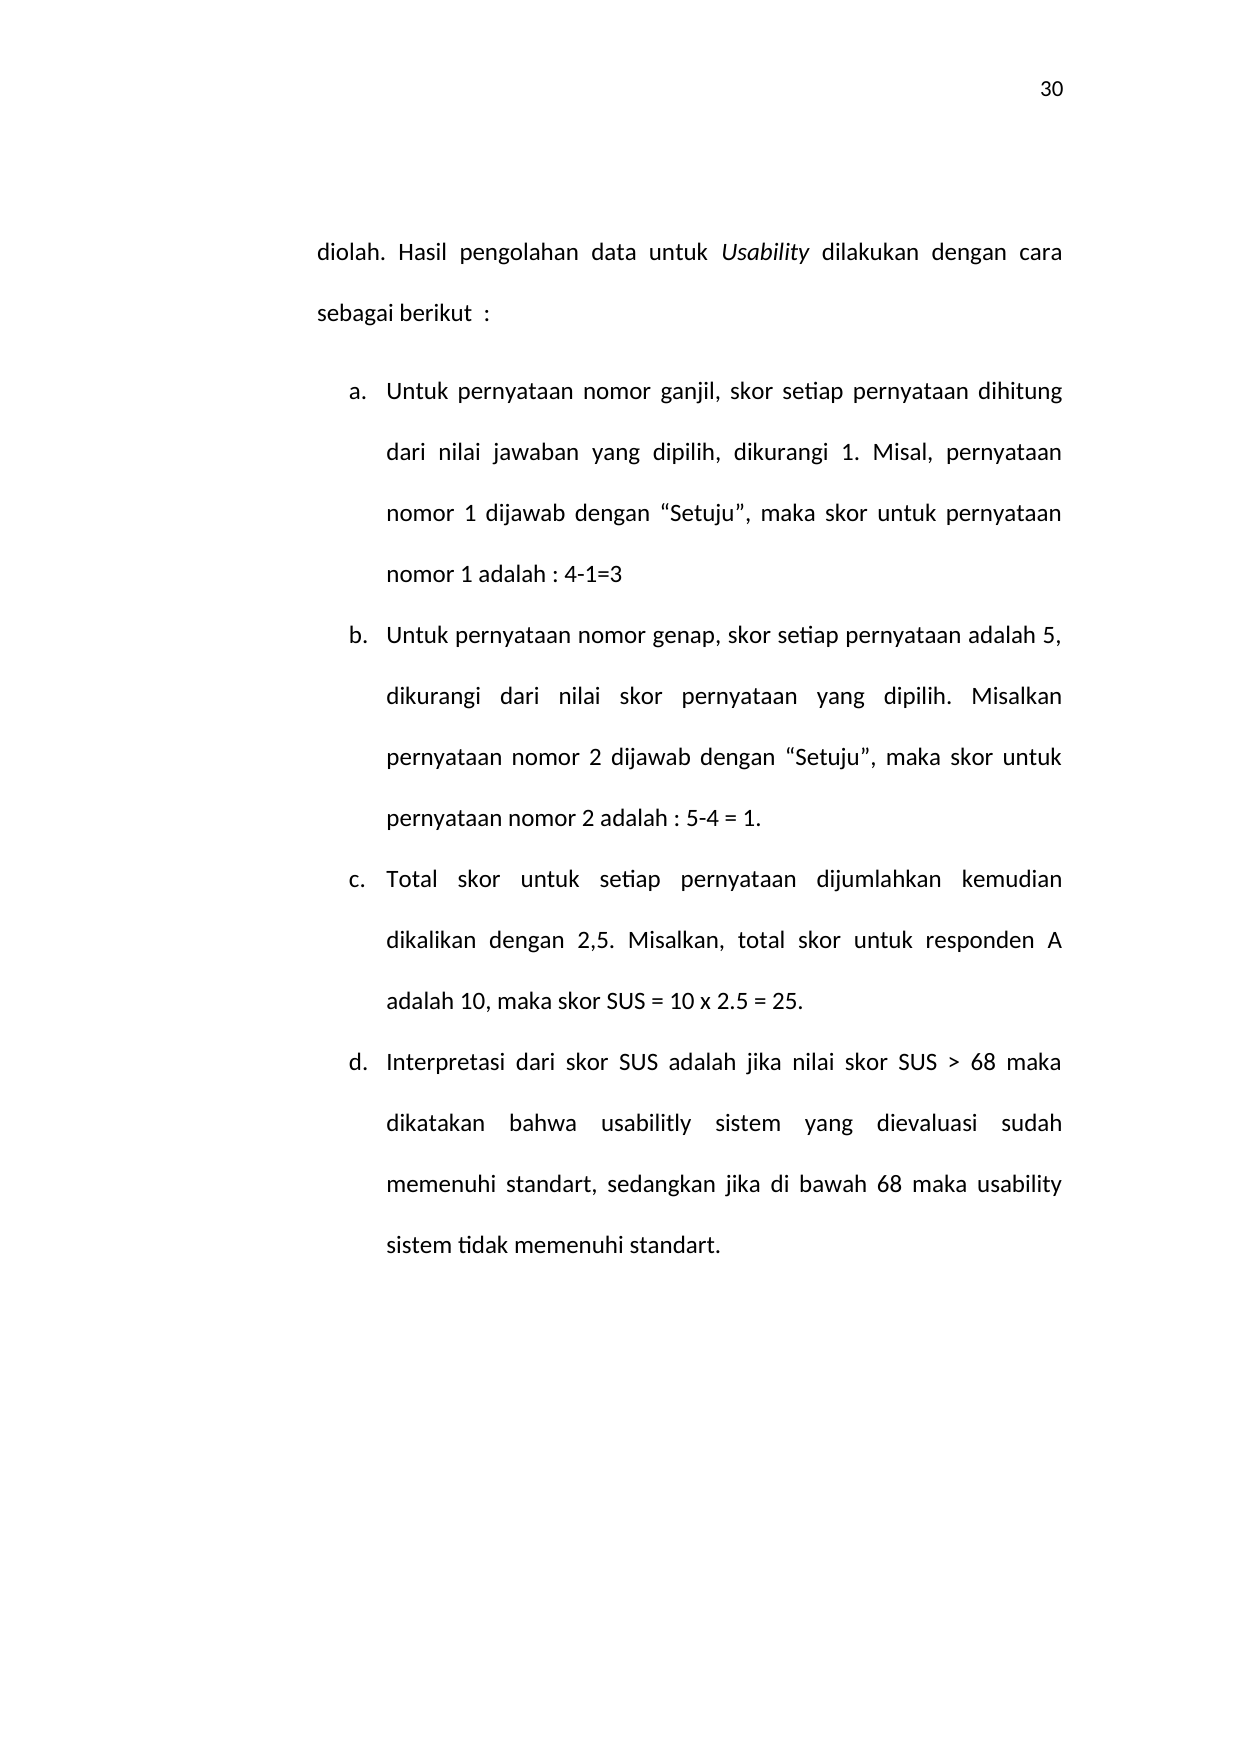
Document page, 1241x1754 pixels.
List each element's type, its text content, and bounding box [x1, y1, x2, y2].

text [317, 236, 1063, 328]
list Interpretasi dari skor SUS adalah jika nilai skor SUS > 68 maka dikatakan bahwa usabilitly sistem yang dievaluasi sudah memenuhi standart, sedangkan jika di bawah 68 maka usability sistem tidak memenuhi standart. [349, 1046, 1063, 1260]
list Untuk pernyataan nomor genap, skor setiap pernyataan adalah 5, dikurangi dari nilai skor pernyataan yang dipilih. Misalkan pernyataan nomor 2 dijawab dengan “Setuju”, maka skor untuk pernyataan nomor 2 adalah : 5-4 = 1. [349, 619, 1063, 833]
list Total skor untuk setiap pernyataan dijumlahkan kemudian dikalikan dengan 2,5. Misalkan, total skor untuk responden A adalah 10, maka skor SUS = 10 x 2.5 = 25. [349, 863, 1063, 1016]
list Untuk pernyataan nomor ganjil, skor setiap pernyataan dihitung dari nilai jawaban yang dipilih, dikurangi 1. Misal, pernyataan nomor 1 dijawab dengan “Setuju”, maka skor untuk pernyataan nomor 1 adalah : 4-1=3 [349, 375, 1063, 589]
